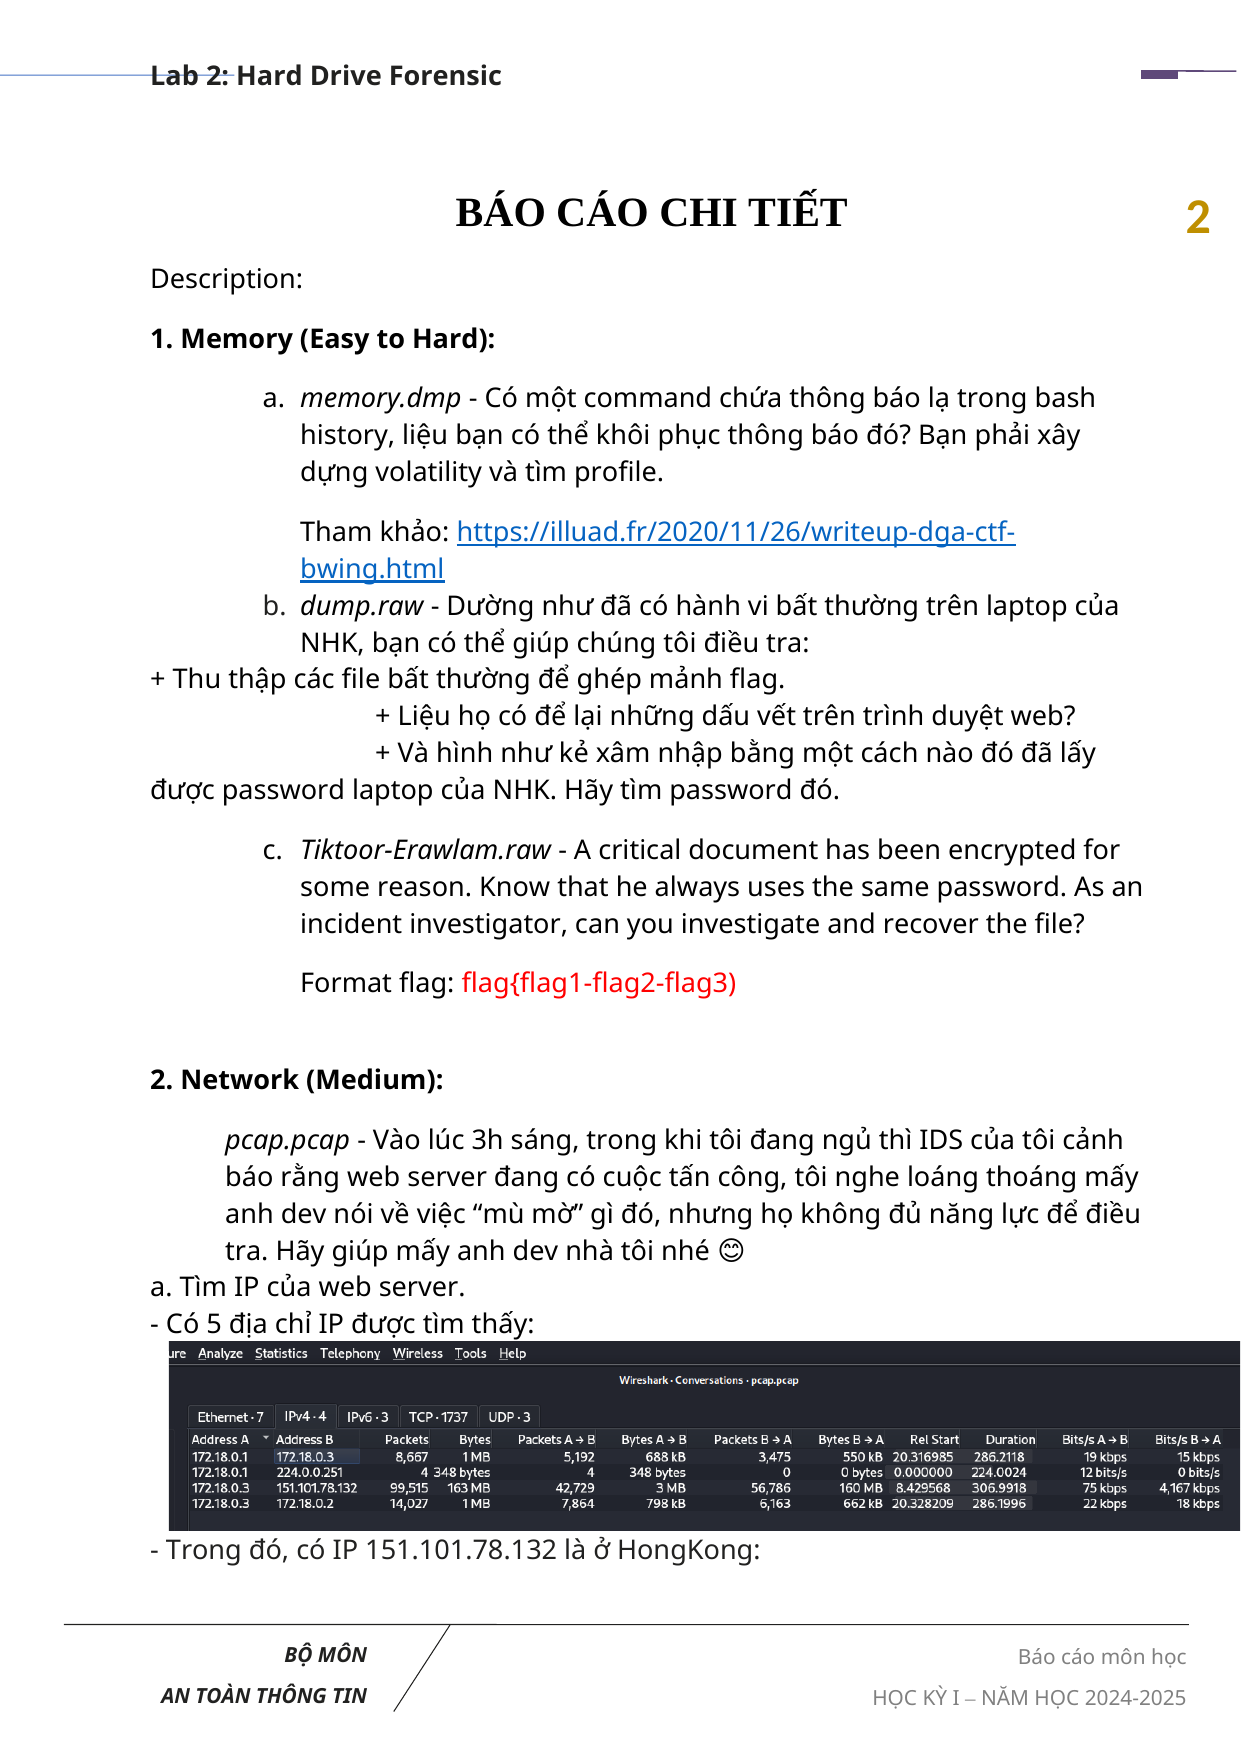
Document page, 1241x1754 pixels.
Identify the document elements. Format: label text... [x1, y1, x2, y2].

text 1. Memory (Easy to Hard): [150, 319, 1153, 356]
title BÁO CÁO CHI TIẾT [150, 187, 1153, 235]
text - Có 5 địa chỉ IP được tìm thấy: [150, 1305, 1153, 1342]
text Description: [150, 259, 1153, 296]
text Tham khảo: https://illuad.fr/2020/11/26/writeup-dga-ctf-bwing.html [300, 512, 1153, 586]
list Tiktoor-Erawlam.raw - A critical document has been encrypted for some reason. Know that he always uses the same password. As an incident investigator, can you investigate and recover the file? [262, 830, 1153, 941]
text + Và hình như kẻ xâm nhập bằng một cách nào đó đã lấy được password laptop của NHK. Hãy tìm password đó. [150, 734, 1153, 807]
text 2. Network (Medium): [150, 1061, 1153, 1097]
list dump.raw - Dường như đã có hành vi bất thường trên laptop của NHK, bạn có thể giúp chúng tôi điều tra: [262, 586, 1153, 660]
list memory.dmp - Có một command chứa thông báo lạ trong bash history, liệu bạn có thể khôi phục thông báo đó? Bạn phải xây dựng volatility và tìm profile. [262, 379, 1153, 489]
text Format flag: flag{flag1-flag2-flag3) [300, 964, 1153, 1001]
text + Liệu họ có để lại những dấu vết trên trình duyệt web? [150, 697, 1153, 734]
text - Trong đó, có IP 151.101.78.132 là ở HongKong: [150, 1531, 1153, 1567]
text pcap.pcap - Vào lúc 3h sáng, trong khi tôi đang ngủ thì IDS của tôi cảnh báo rằng web server đang có cuộc tấn công, tôi nghe loáng thoáng mấy anh dev nói về việc “mù mờ” gì đó, nhưng họ không đủ năng lực để điều tra. Hãy giúp mấy anh dev nhà tôi nhé 😊 [225, 1120, 1153, 1268]
text + Thu thập các file bất thường để ghép mảnh flag. [150, 660, 1153, 697]
text a. Tìm IP của web server. [150, 1268, 1153, 1305]
